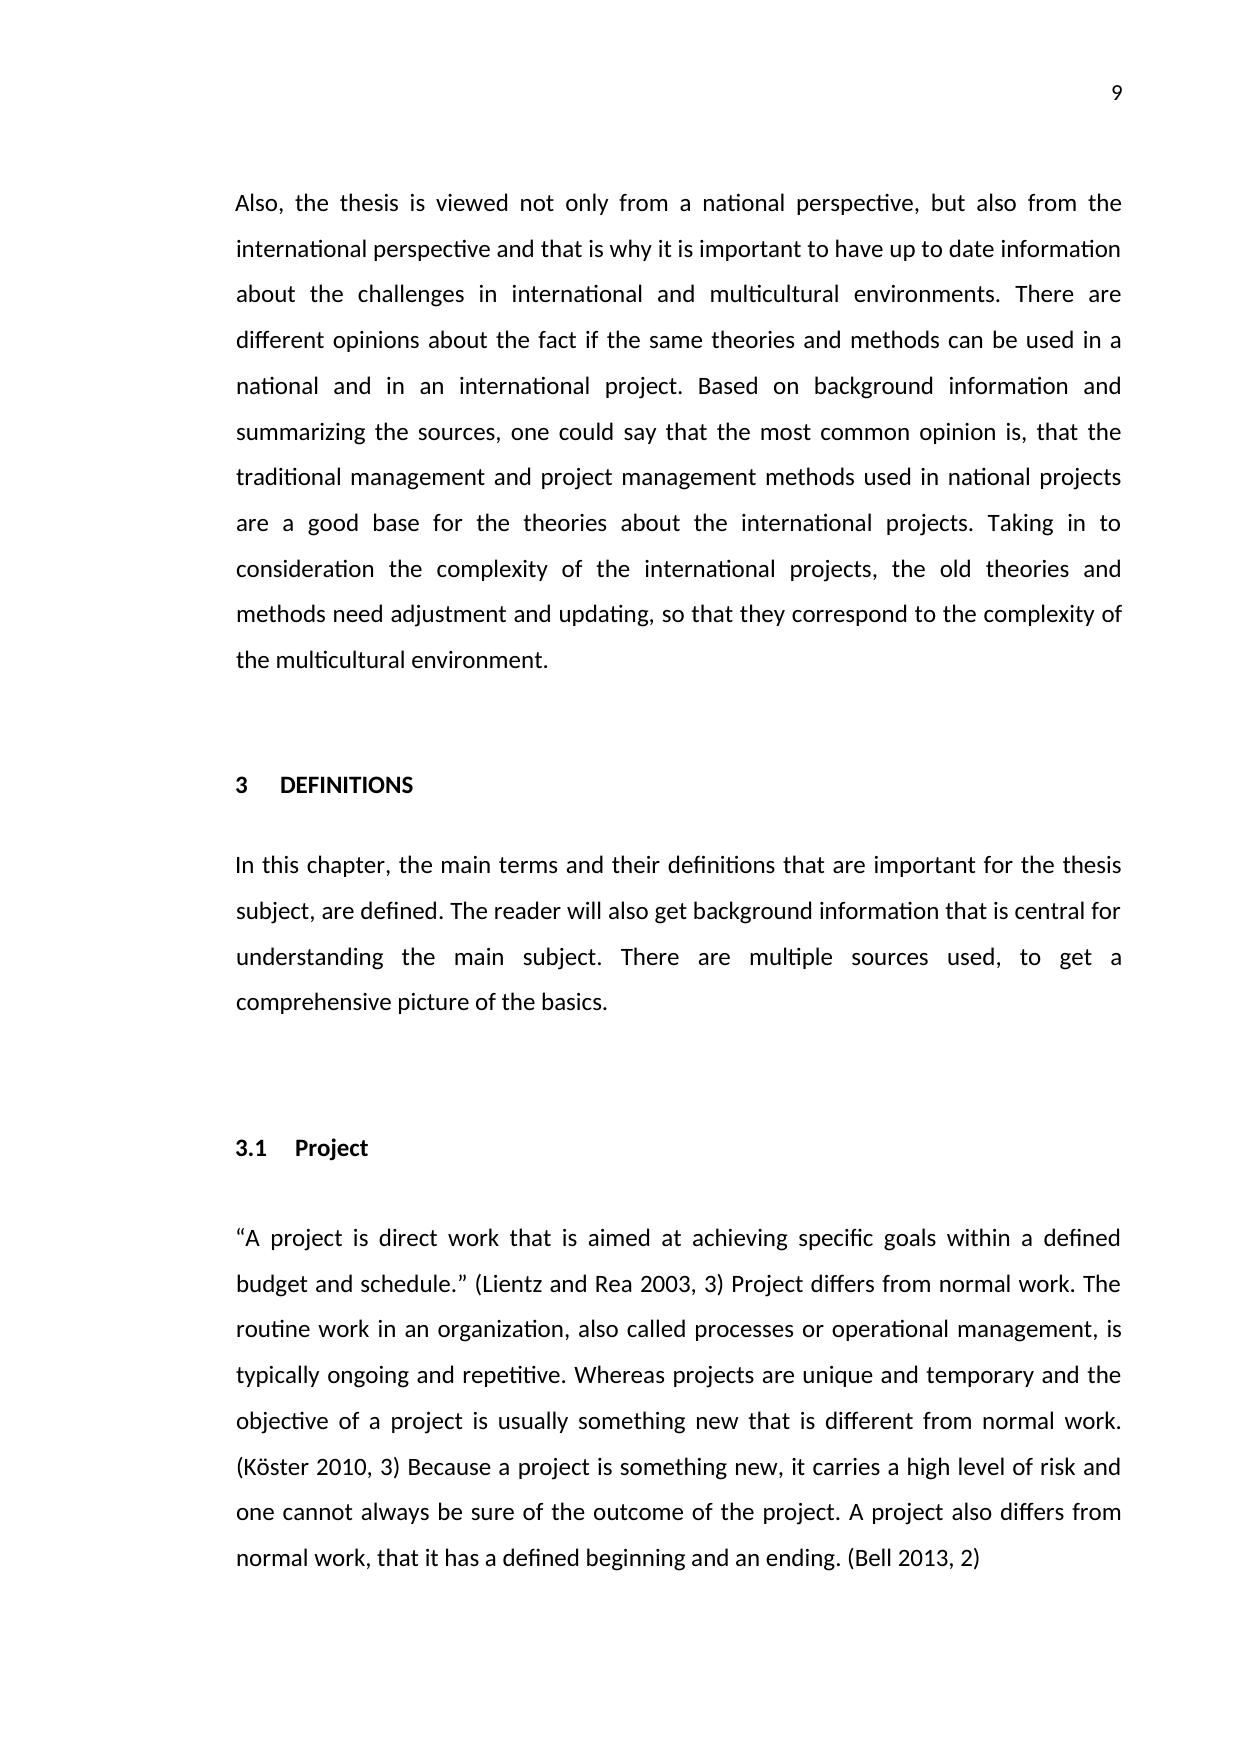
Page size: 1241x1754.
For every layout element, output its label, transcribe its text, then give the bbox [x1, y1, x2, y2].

subtitle Project [235, 1132, 1126, 1162]
text In this chapter, the main terms and their definitions that are important for the thesis subject, are defined. The reader will also get background information that is central for understanding the main subject. There are multiple sources used, to get a comprehensive picture of the basics. [235, 849, 1123, 1017]
text “A project is direct work that is aimed at achieving specific goals within a defined budget and schedule.” (Lientz and Rea 2003, 3) Project differs from normal work. The routine work in an organization, also called processes or operational management, is typically ongoing and repetitive. Whereas projects are unique and temporary and the objective of a project is usually something new that is different from normal work. (Köster 2010, 3) Because a project is something new, it carries a high level of risk and one cannot always be sure of the outcome of the project. A project also differs from normal work, that it has a defined beginning and an ending. (Bell 2013, 2) [235, 1222, 1123, 1573]
text Also, the thesis is viewed not only from a national perspective, but also from the international perspective and that is why it is important to have up to date information about the challenges in international and multicultural environments. There are different opinions about the fact if the same theories and methods can be used in a national and in an international project. Based on background information and summarizing the sources, one could say that the most common opinion is, that the traditional management and project management methods used in national projects are a good base for the theories about the international projects. Taking in to consideration the complexity of the international projects, the old theories and methods need adjustment and updating, so that they correspond to the complexity of the multicultural environment. [235, 187, 1123, 675]
subtitle DEFINITIONS [235, 770, 1126, 800]
